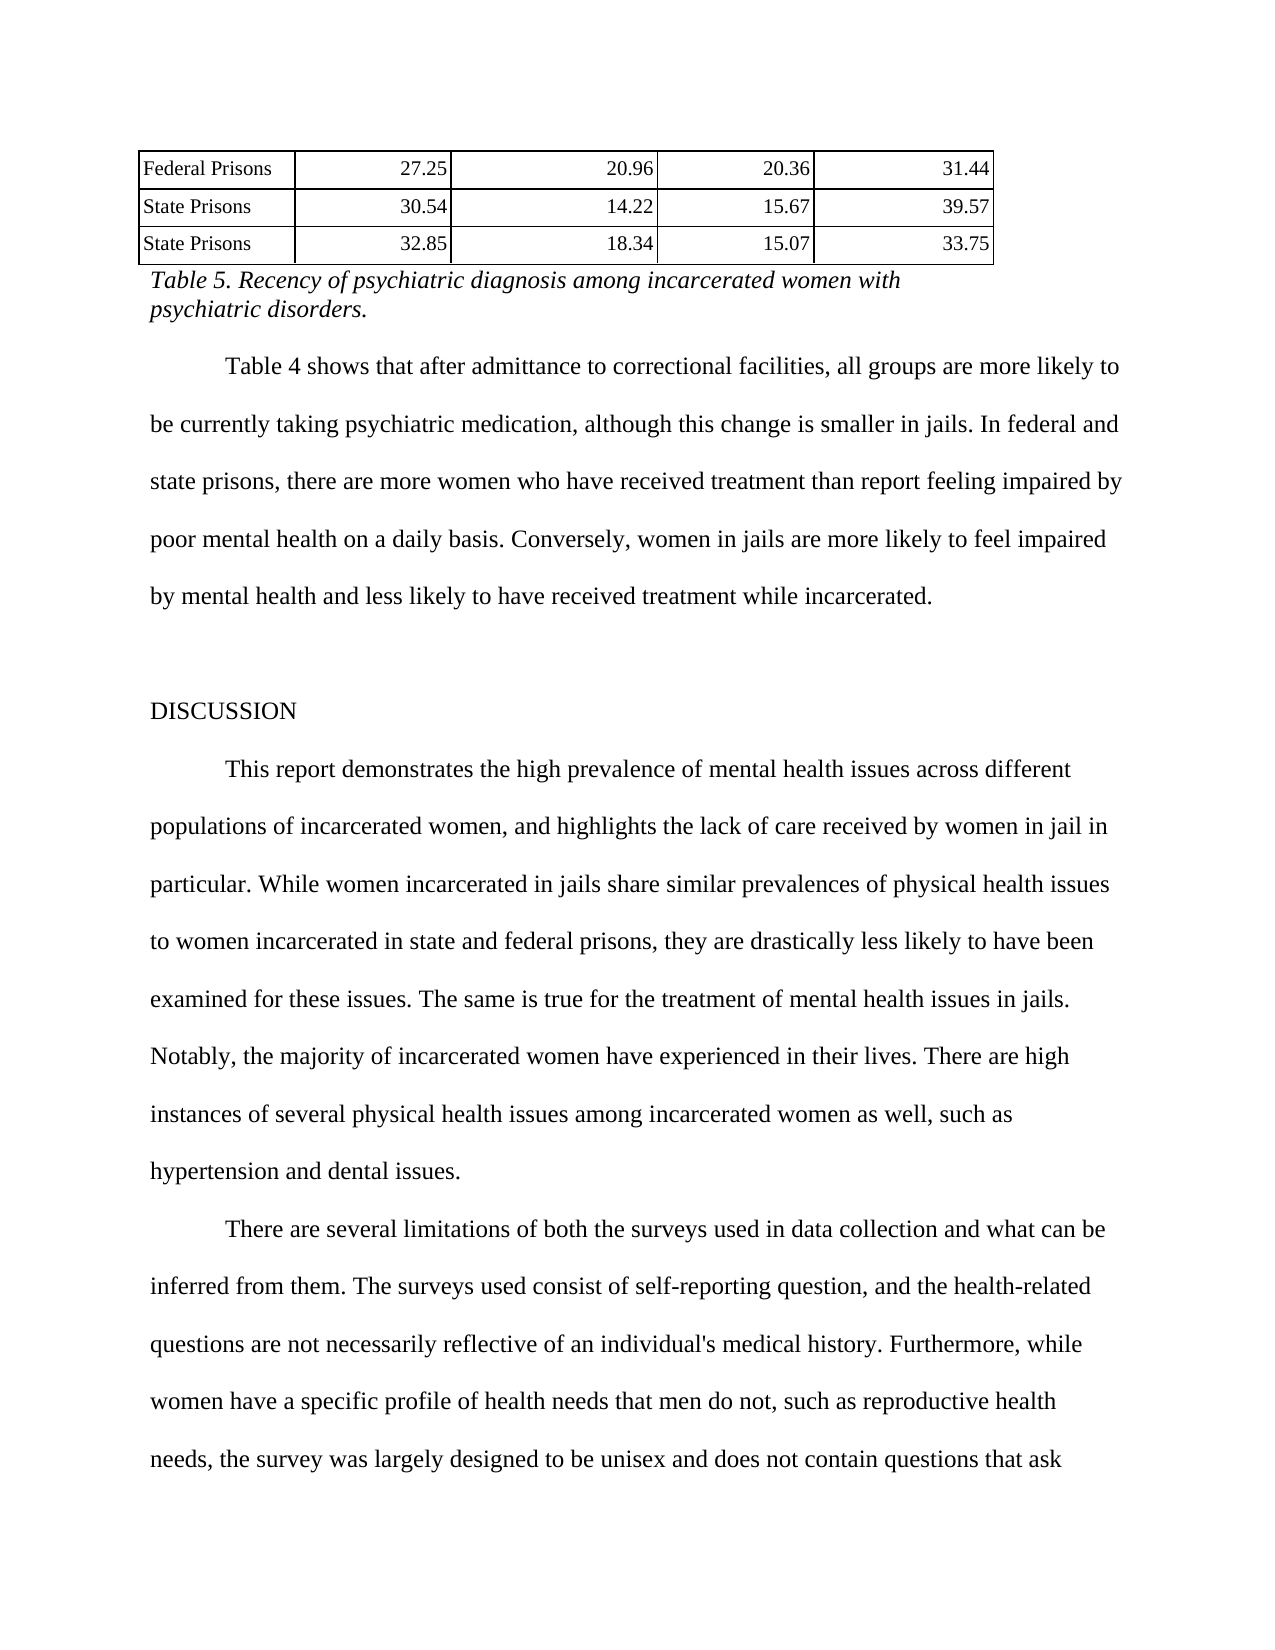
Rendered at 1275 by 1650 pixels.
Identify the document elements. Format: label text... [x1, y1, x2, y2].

table_cell Federal Prisons [140, 152, 294, 188]
table_cell 32.85 [296, 227, 450, 263]
table_cell 20.36 [658, 152, 813, 188]
table_cell 39.57 [815, 190, 993, 226]
table_cell 30.54 [296, 190, 450, 226]
table_cell 33.75 [815, 227, 993, 263]
text Table 4 shows that after admittance to correctional facilities, all groups are more likely to be currently taking psychiatric medication, although this change is smaller in jails. In federal and state prisons, there are more women who have received treatment than report feeling impaired by poor mental health on a daily basis. Conversely, women in jails are more likely to feel impaired by mental health and less likely to have received treatment while incarcerated. [150, 351, 1125, 610]
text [150, 1214, 1125, 1472]
table_cell 27.25 [296, 152, 450, 188]
text DISCUSSION [150, 696, 1125, 725]
table_cell State Prisons [140, 190, 294, 226]
table_cell 15.67 [658, 190, 813, 226]
table_cell 20.96 [452, 152, 657, 188]
table_cell 31.44 [815, 152, 993, 188]
table_cell 15.07 [658, 227, 813, 263]
table_cell 18.34 [452, 227, 657, 263]
text This report demonstrates the high prevalence of mental health issues across different populations of incarcerated women, and highlights the lack of care received by women in jail in particular. While women incarcerated in jails share similar prevalences of physical health issues to women incarcerated in state and federal prisons, they are drastically less likely to have been examined for these issues. The same is true for the treatment of mental health issues in jails. Notably, the majority of incarcerated women have experienced in their lives. There are high instances of several physical health issues among incarcerated women as well, such as hypertension and dental issues. [150, 754, 1125, 1185]
text psychiatric disorders. [150, 294, 1125, 322]
table_cell 14.22 [452, 190, 657, 226]
text Table 5. Recency of psychiatric diagnosis among incarcerated women with [150, 265, 1125, 294]
table_cell State Prisons [140, 227, 294, 263]
